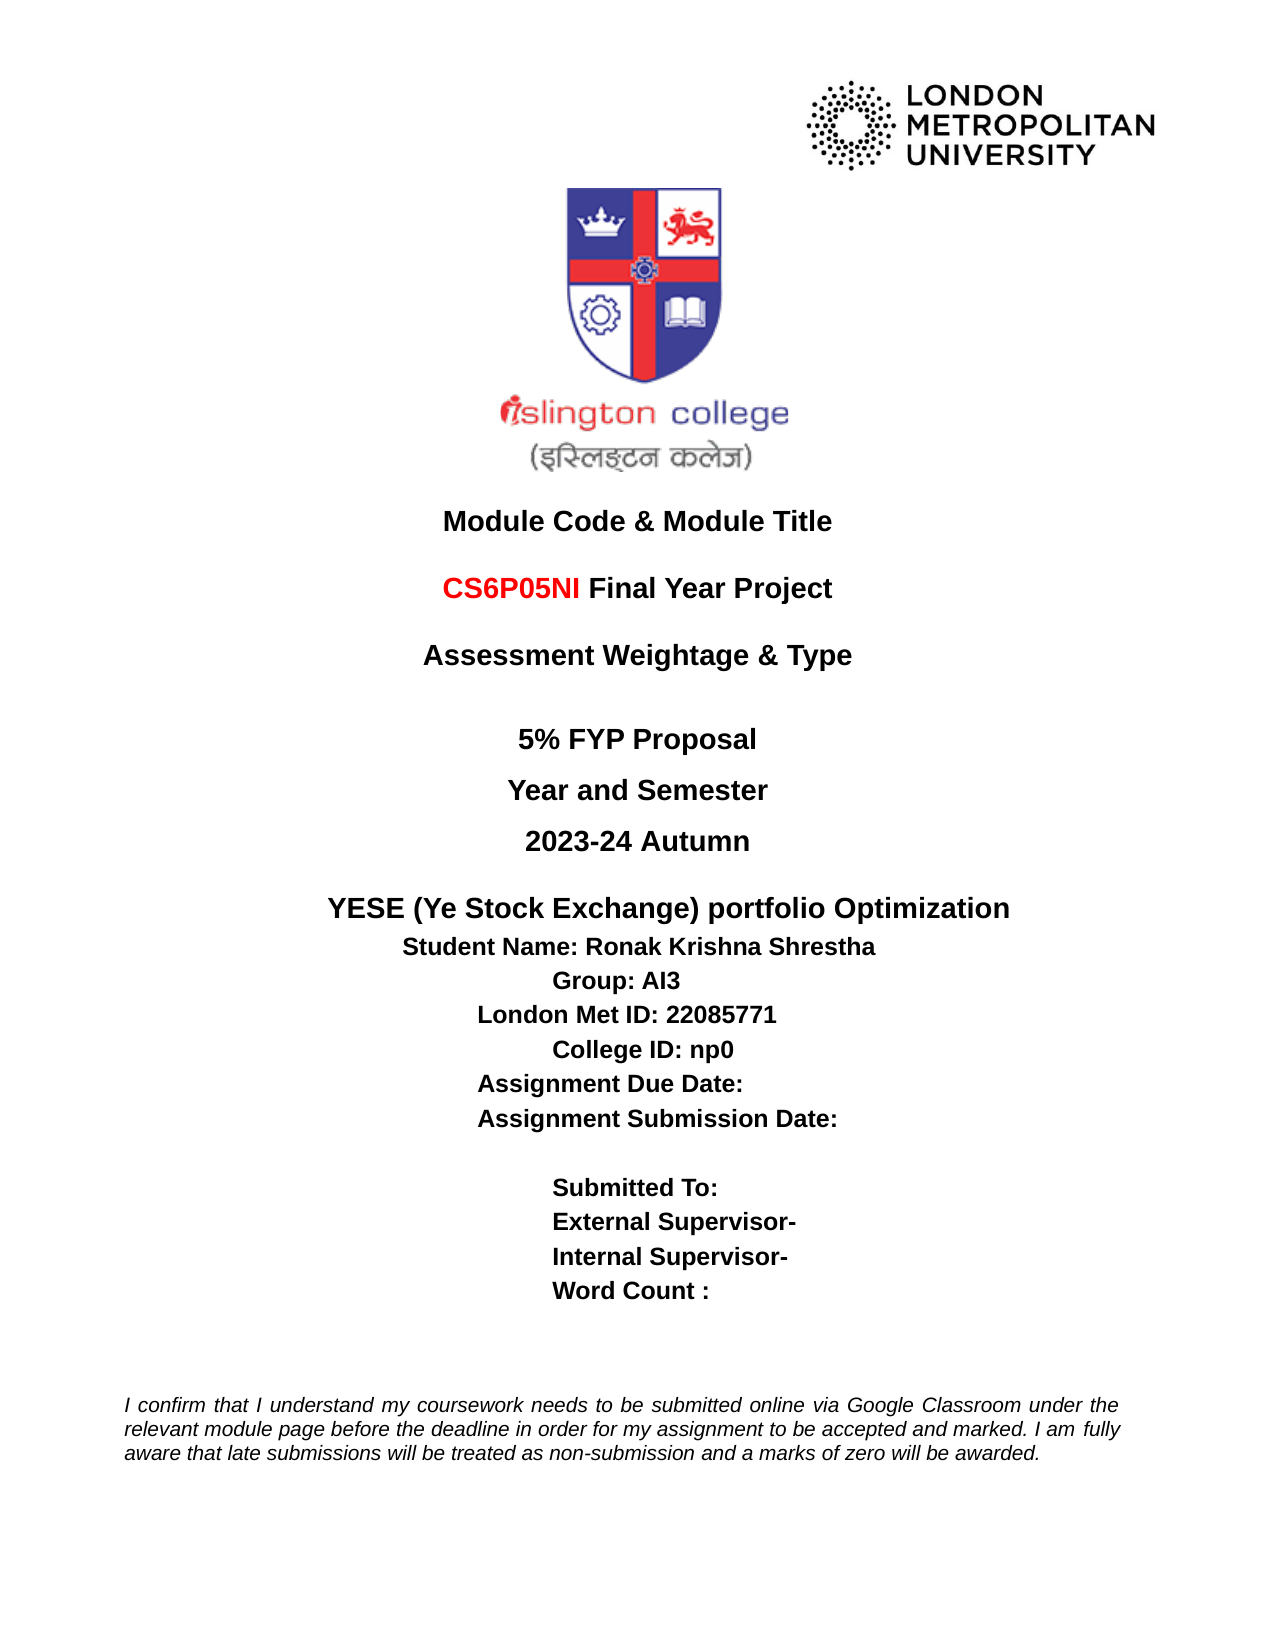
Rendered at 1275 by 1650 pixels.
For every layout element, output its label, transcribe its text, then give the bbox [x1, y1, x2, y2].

picture [804, 77, 1159, 176]
text I confirm that I understand my coursework needs to be submitted online via Google Classroom under the relevant module page before the deadline in order for my assignment to be accepted and marked. I am fully aware that late submissions will be treated as non-submission and a marks of zero will be awarded. [124, 1394, 1120, 1464]
text Module Code & Module Title CS6P05NI Final Year Project Assessment Weightage & Type [421, 504, 854, 672]
text College ID: np0 [477, 1035, 1258, 1064]
text London Met ID: 22085771 [402, 1000, 1258, 1029]
text YESE (Ye Stock Exchange) portfolio Optimization [252, 891, 1258, 925]
text Word Count : [477, 1276, 1258, 1305]
text Group: AI3 [552, 966, 1258, 995]
picture [500, 188, 789, 472]
text Assignment Submission Date: [402, 1104, 1258, 1133]
text 5% FYP Proposal Year and Semester 2023-24 Autumn [506, 722, 769, 857]
text Student Name: Ronak Krishna Shrestha [327, 931, 1258, 960]
text Submitted To: [477, 1173, 1258, 1202]
text External Supervisor- [477, 1207, 1258, 1236]
text Assignment Due Date: [402, 1069, 1258, 1098]
text Internal Supervisor- [477, 1242, 1258, 1271]
